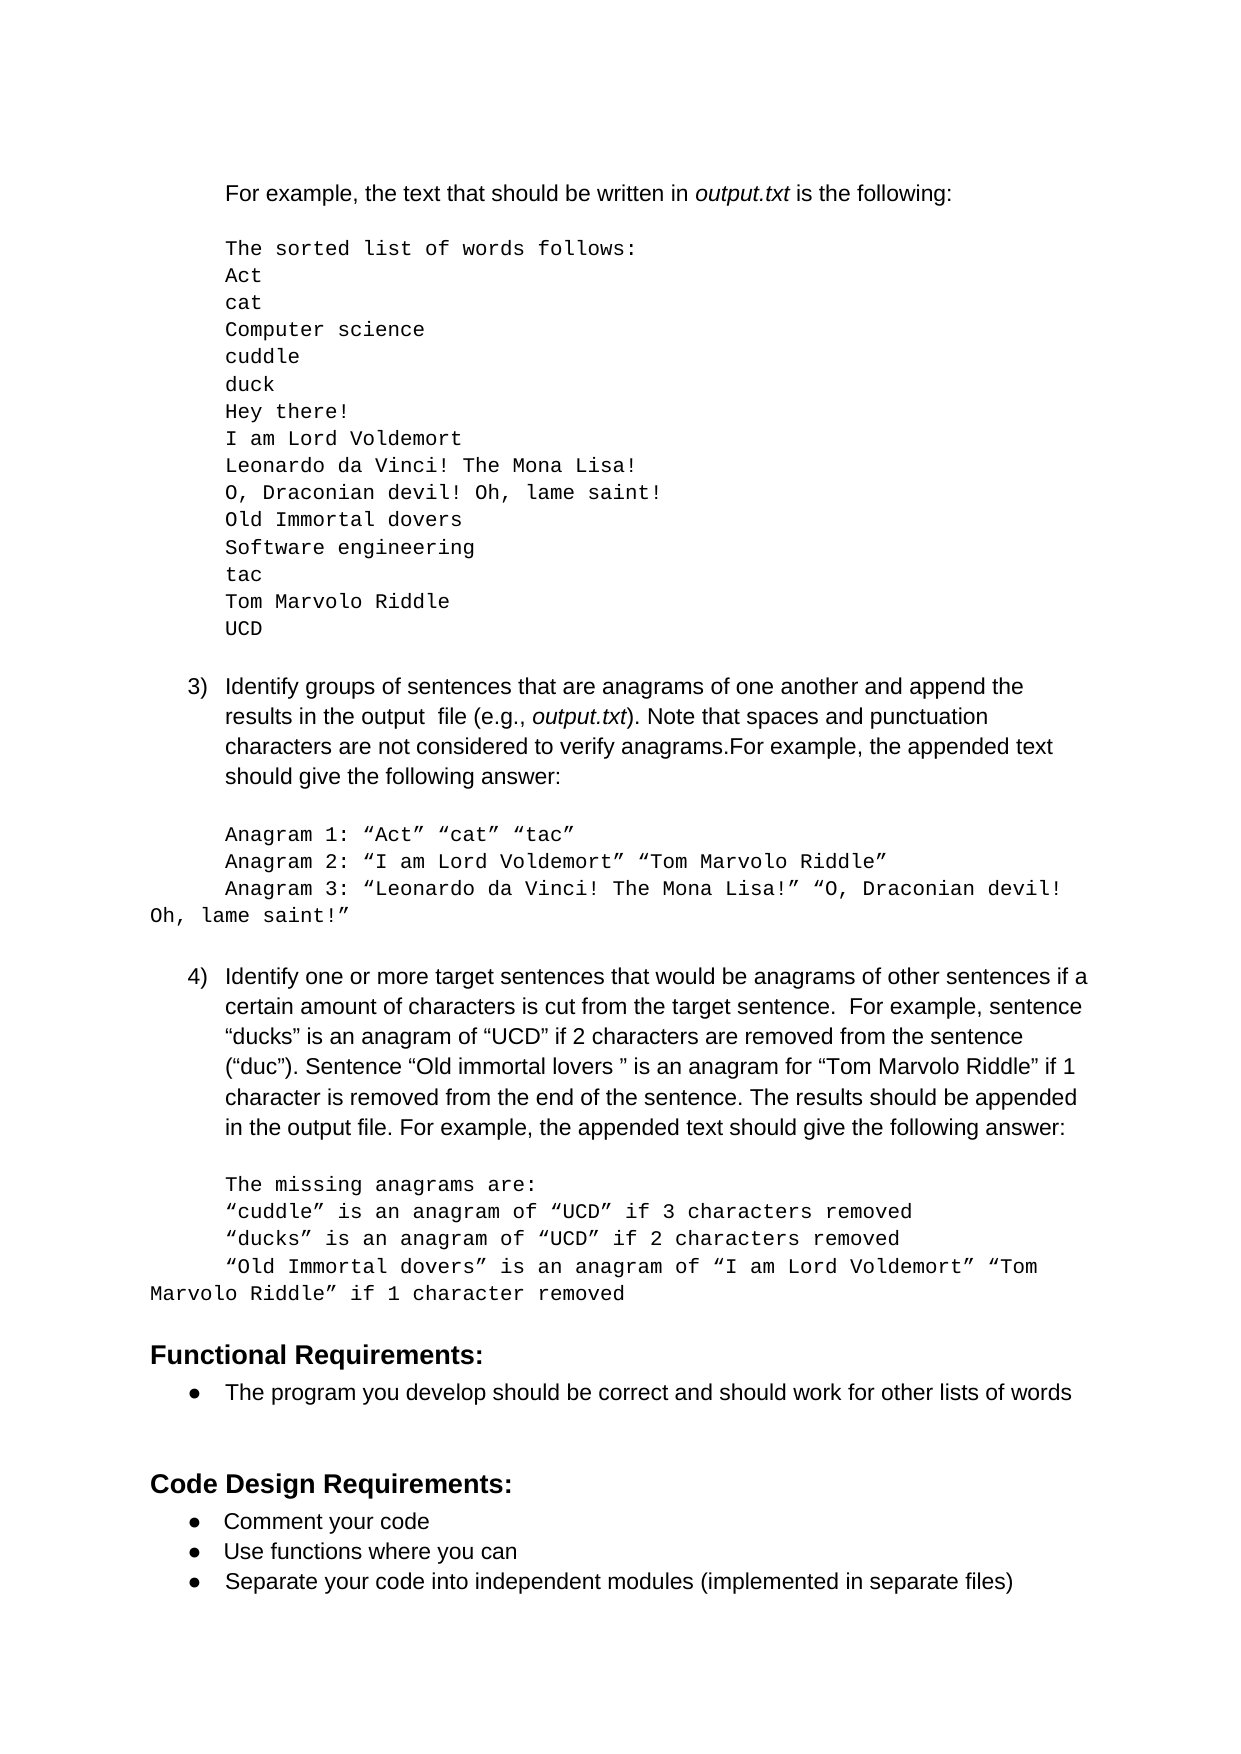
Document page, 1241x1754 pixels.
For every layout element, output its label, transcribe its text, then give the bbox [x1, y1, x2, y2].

text Anagram 1: “Act” “cat” “tac” [150, 824, 1090, 847]
subtitle Functional Requirements: [150, 1339, 1090, 1370]
text “cuddle” is an anagram of “UCD” if 3 characters removed [150, 1201, 1090, 1225]
text The missing anagrams are: [150, 1174, 1090, 1198]
text The sorted list of words follows: [150, 238, 1090, 261]
list The program you develop should be correct and should work for other lists of words [187, 1379, 1090, 1405]
text Leonardo da Vinci! The Mona Lisa! [150, 455, 1090, 479]
text O, Draconian devil! Oh, lame saint! [150, 482, 1090, 506]
text Software engineering [150, 537, 1090, 560]
text “ducks” is an anagram of “UCD” if 2 characters removed [150, 1228, 1090, 1252]
text cuddle [150, 346, 1090, 370]
text Anagram 2: “I am Lord Voldemort” “Tom Marvolo Riddle” [150, 851, 1183, 874]
text duck [150, 373, 1090, 397]
text Anagram 3: “Leonardo da Vinci! The Mona Lisa!” “O, Draconian devil! Oh, lame saint!” [150, 878, 1090, 929]
text cat [150, 292, 1090, 316]
text Tom Marvolo Riddle [150, 591, 1090, 615]
text UCD [150, 618, 1090, 642]
list Identify one or more target sentences that would be anagrams of other sentences if a certain amount of characters is cut from the target sentence. For example, sentence “ducks” is an anagram of “UCD” if 2 characters are removed from the sentence (“duc”). Sentence “Old immortal lovers ” is an anagram for “Tom Marvolo Riddle” if 1 character is removed from the end of the sentence. The results should be appended in the output file. For example, the appended text should give the following answer: [187, 963, 1090, 1140]
list Identify groups of sentences that are anagrams of one another and append the results in the output file (e.g., output.txt). Note that spaces and punctuation characters are not considered to verify anagrams.For example, the appended text should give the following answer: [187, 673, 1090, 789]
text ● Comment your code [187, 1508, 1090, 1534]
text Hey there! [150, 401, 1090, 424]
text I am Lord Voldemort [150, 428, 1090, 452]
text tac [150, 564, 1090, 587]
text For example, the text that should be written in output.txt is the following: [225, 180, 1090, 207]
subtitle Code Design Requirements: [150, 1468, 1090, 1499]
list Separate your code into independent modules (implemented in separate files) [187, 1568, 1090, 1595]
text ● Use functions where you can [187, 1538, 1090, 1564]
text Computer science [150, 319, 1090, 343]
text Act [150, 265, 1090, 288]
text “Old Immortal dovers” is an anagram of “I am Lord Voldemort” “Tom Marvolo Riddle” if 1 character removed [150, 1256, 1090, 1306]
text Old Immortal dovers [150, 509, 1090, 533]
